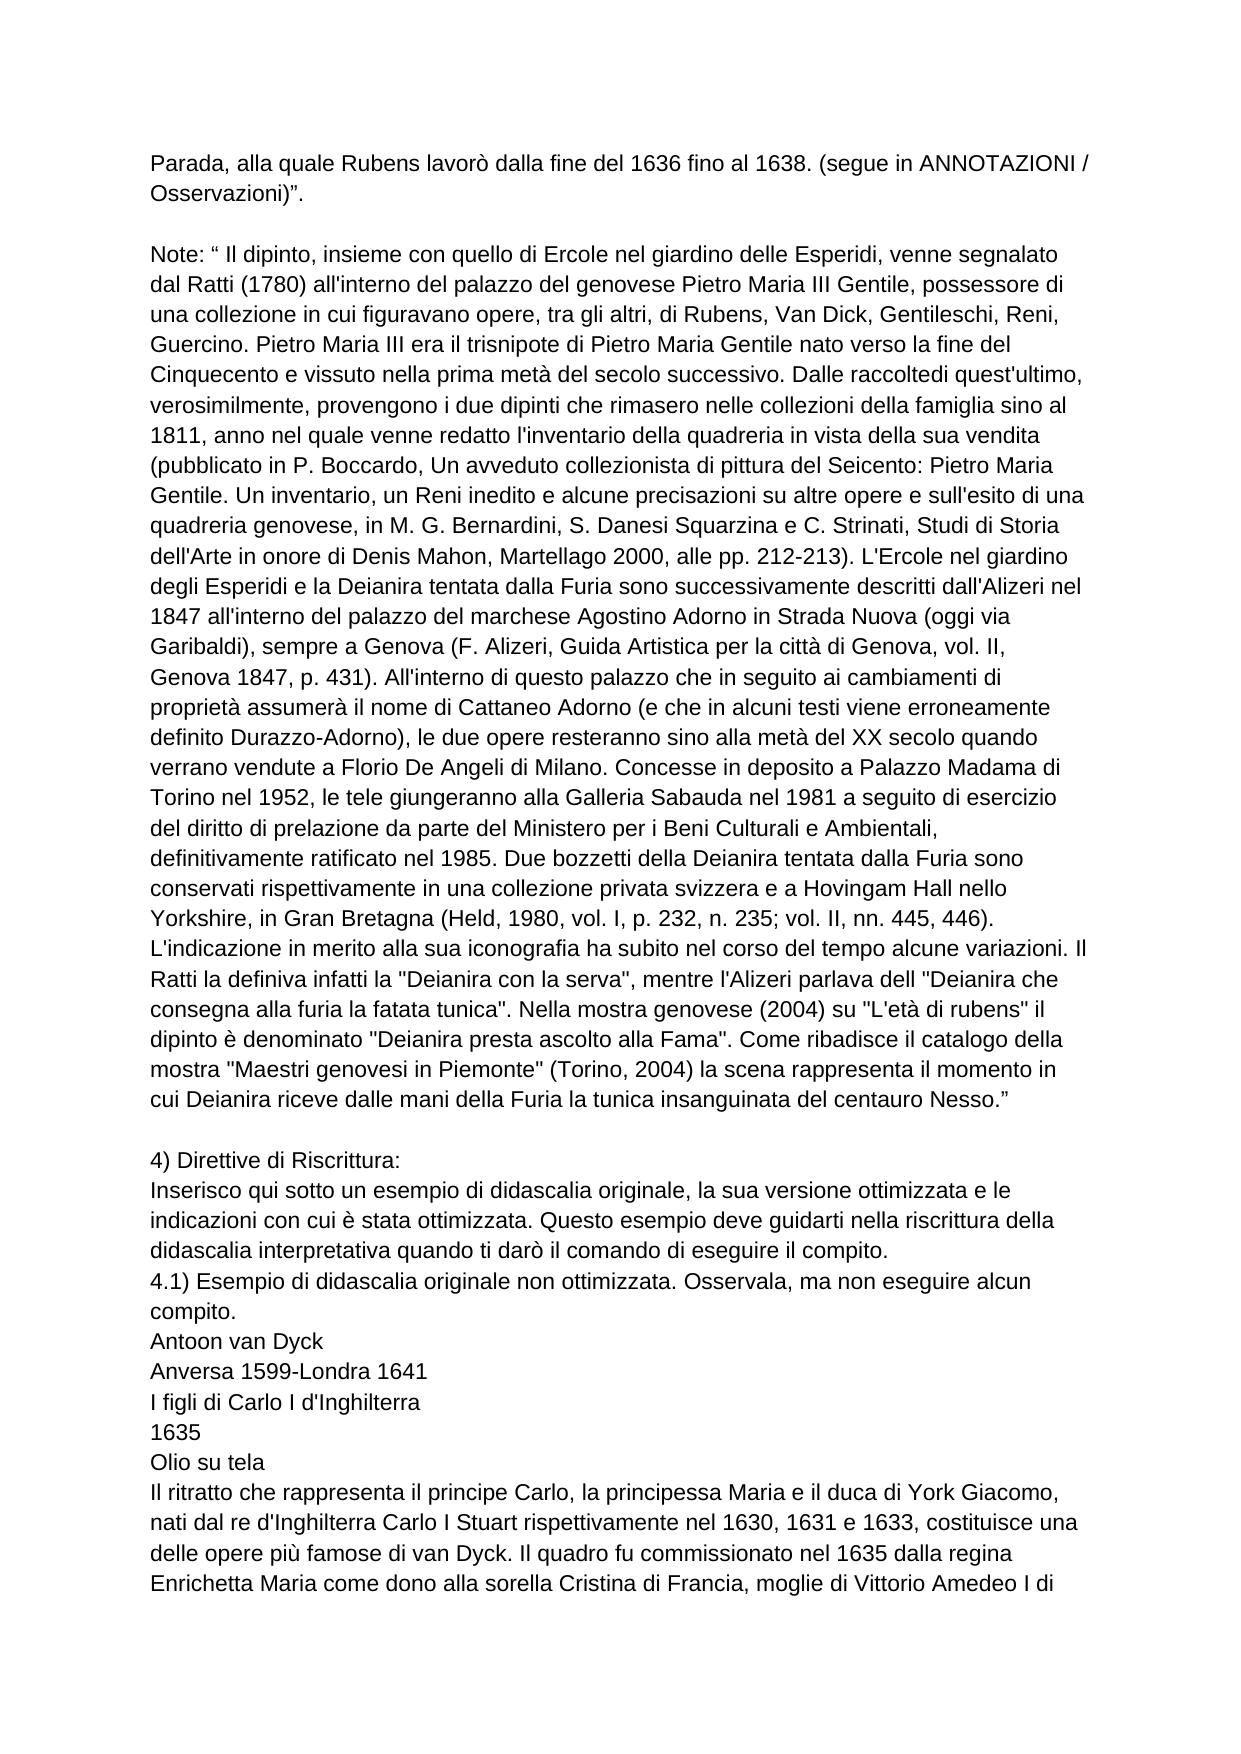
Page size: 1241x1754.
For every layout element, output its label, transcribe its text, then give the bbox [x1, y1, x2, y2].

text Antoon van Dyck [150, 1328, 1090, 1354]
text 4) Direttive di Riscrittura: [150, 1147, 1090, 1173]
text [150, 1479, 1090, 1596]
text Anversa 1599-Londra 1641 [150, 1358, 1090, 1385]
text 1635 [150, 1419, 1090, 1445]
text 4.1) Esempio di didascalia originale non ottimizzata. Osservala, ma non eseguire alcun compito. [150, 1268, 1090, 1324]
text Note: “ Il dipinto, insieme con quello di Ercole nel giardino delle Esperidi, venne segnalato dal Ratti (1780) all'interno del palazzo del genovese Pietro Maria III Gentile, possessore di una collezione in cui figuravano opere, tra gli altri, di Rubens, Van Dick, Gentileschi, Reni, Guercino. Pietro Maria III era il trisnipote di Pietro Maria Gentile nato verso la fine del Cinquecento e vissuto nella prima metà del secolo successivo. Dalle raccoltedi quest'ultimo, verosimilmente, provengono i due dipinti che rimasero nelle collezioni della famiglia sino al 1811, anno nel quale venne redatto l'inventario della quadreria in vista della sua vendita (pubblicato in P. Boccardo, Un avveduto collezionista di pittura del Seicento: Pietro Maria Gentile. Un inventario, un Reni inedito e alcune precisazioni su altre opere e sull'esito di una quadreria genovese, in M. G. Bernardini, S. Danesi Squarzina e C. Strinati, Studi di Storia dell'Arte in onore di Denis Mahon, Martellago 2000, alle pp. 212-213). L'Ercole nel giardino degli Esperidi e la Deianira tentata dalla Furia sono successivamente descritti dall'Alizeri nel 1847 all'interno del palazzo del marchese Agostino Adorno in Strada Nuova (oggi via Garibaldi), sempre a Genova (F. Alizeri, Guida Artistica per la città di Genova, vol. II, Genova 1847, p. 431). All'interno di questo palazzo che in seguito ai cambiamenti di proprietà assumerà il nome di Cattaneo Adorno (e che in alcuni testi viene erroneamente definito Durazzo-Adorno), le due opere resteranno sino alla metà del XX secolo quando verrano vendute a Florio De Angeli di Milano. Concesse in deposito a Palazzo Madama di Torino nel 1952, le tele giungeranno alla Galleria Sabauda nel 1981 a seguito di esercizio del diritto di prelazione da parte del Ministero per i Beni Culturali e Ambientali, definitivamente ratificato nel 1985. Due bozzetti della Deianira tentata dalla Furia sono conservati rispettivamente in una collezione privata svizzera e a Hovingam Hall nello Yorkshire, in Gran Bretagna (Held, 1980, vol. I, p. 232, n. 235; vol. II, nn. 445, 446). L'indicazione in merito alla sua iconografia ha subito nel corso del tempo alcune variazioni. Il Ratti la definiva infatti la "Deianira con la serva", mentre l'Alizeri parlava dell "Deianira che consegna alla furia la fatata tunica". Nella mostra genovese (2004) su "L'età di rubens" il dipinto è denominato "Deianira presta ascolto alla Fama". Come ribadisce il catalogo della mostra "Maestri genovesi in Piemonte" (Torino, 2004) la scena rappresenta il momento in cui Deianira riceve dalle mani della Furia la tunica insanguinata del centauro Nesso.” [150, 241, 1090, 1113]
text I figli di Carlo I d'Inghilterra [150, 1388, 1090, 1415]
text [150, 150, 1090, 207]
text Inserisco qui sotto un esempio di didascalia originale, la sua versione ottimizzata e le indicazioni con cui è stata ottimizzata. Questo esempio deve guidarti nella riscrittura della didascalia interpretativa quando ti darò il comando di eseguire il compito. [150, 1177, 1090, 1264]
text Olio su tela [150, 1449, 1090, 1475]
